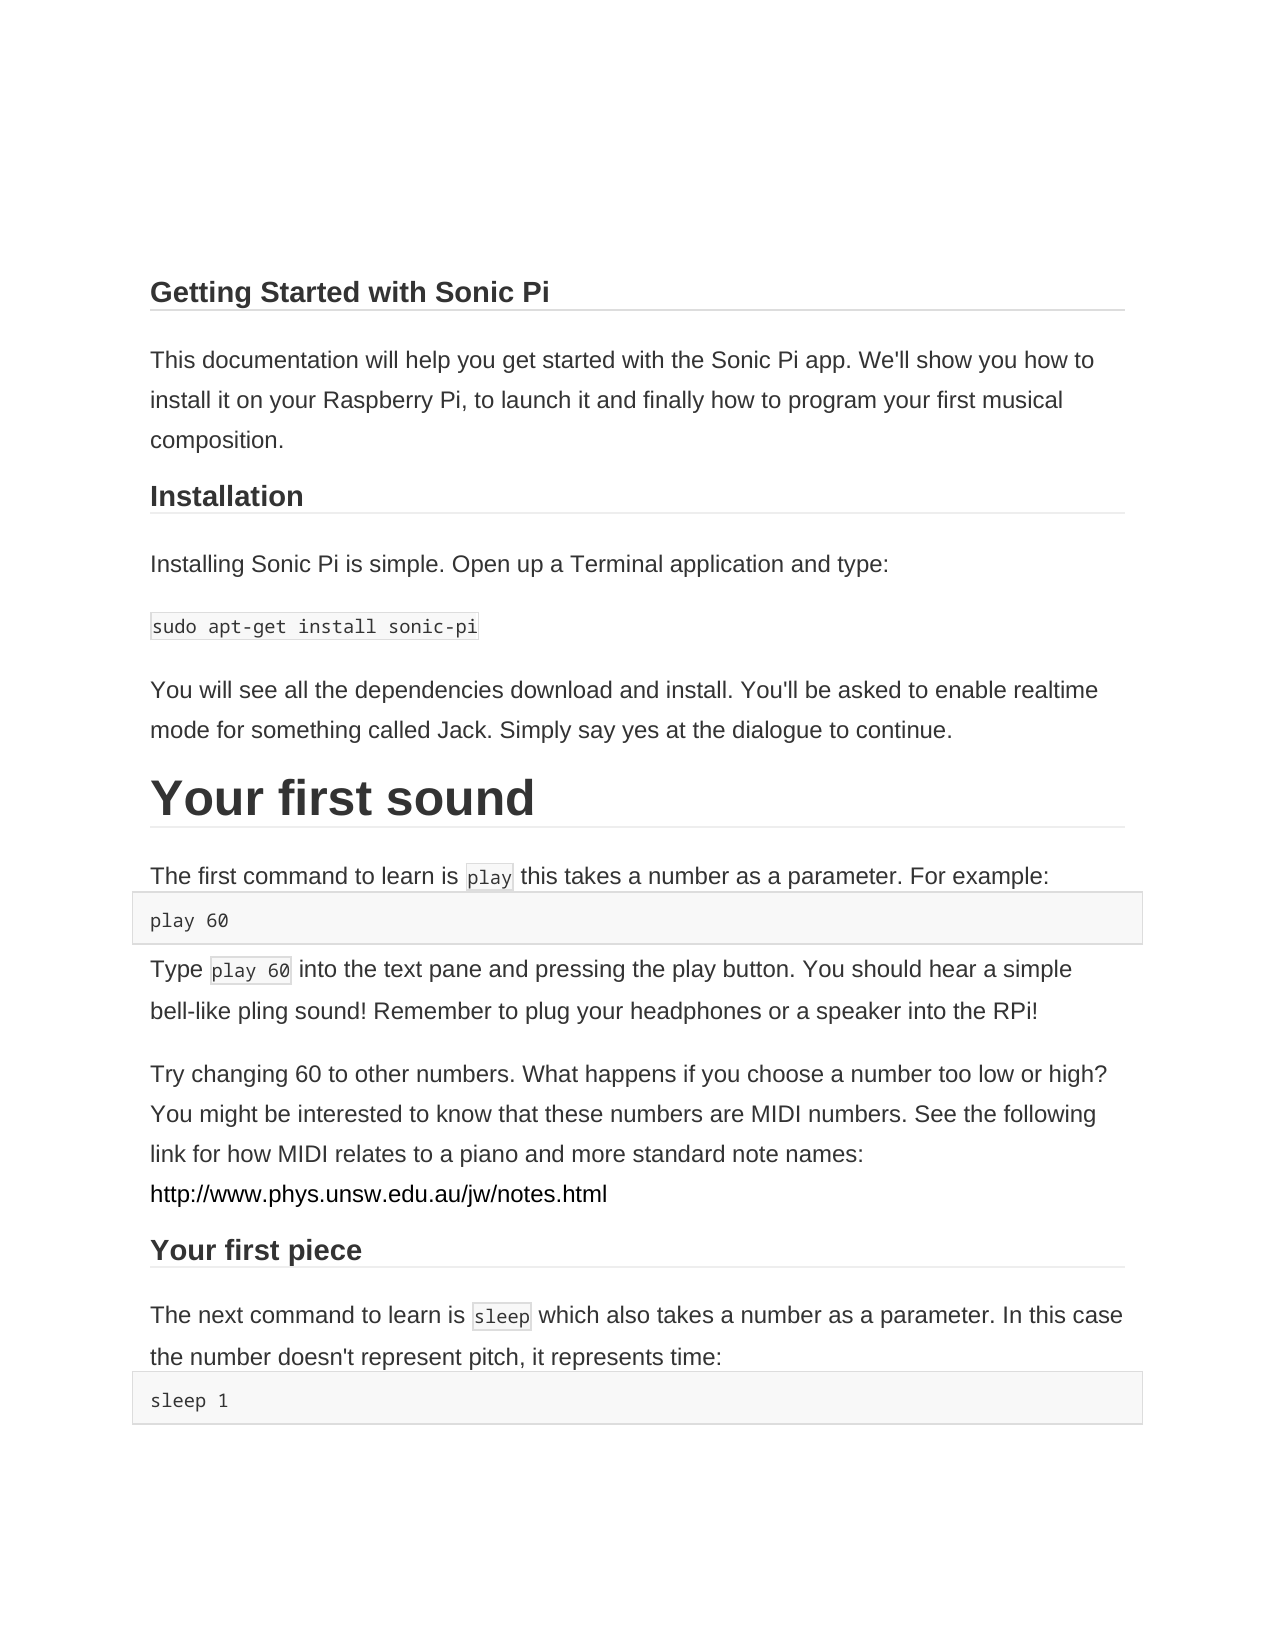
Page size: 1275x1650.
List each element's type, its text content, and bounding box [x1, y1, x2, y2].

text sleep 1 [133, 1372, 1142, 1423]
text Try changing 60 to other numbers. What happens if you choose a number too low or high? You might be interested to know that these numbers are MIDI numbers. See the following link for how MIDI relates to a piano and more standard note names: http://www.phys.unsw.edu.au/jw/notes.html [150, 1048, 1125, 1207]
text The next command to learn is sleep which also takes a number as a parameter. In this case the number doesn't represent pitch, it represents time: [150, 1291, 1125, 1371]
text You will see all the dependencies download and install. You'll be asked to enable realtime mode for something called Jack. Simply say yes at the dialogue to continue. [150, 664, 1125, 744]
text play 60 [133, 893, 1142, 943]
text Getting Started with Sonic Pi [150, 275, 1125, 309]
text The first command to learn is play this takes a number as a parameter. For example: [150, 851, 1125, 891]
text Installing Sonic Pi is simple. Open up a Terminal application and type: [150, 537, 1125, 577]
text Your first piece [150, 1232, 1125, 1266]
text This documentation will help you get started with the Sonic Pi app. We'll show you how to install it on your Raspberry Pi, to launch it and finally how to program your first musical composition. [150, 334, 1125, 454]
text Installation [150, 479, 1125, 512]
text sudo apt-get install sonic-pi [150, 601, 1125, 640]
text Type play 60 into the text pane and pressing the play button. You should hear a simple bell-like pling sound! Remember to plug your headphones or a speaker into the RPi! [150, 945, 1125, 1024]
text Your first sound [150, 769, 1125, 826]
